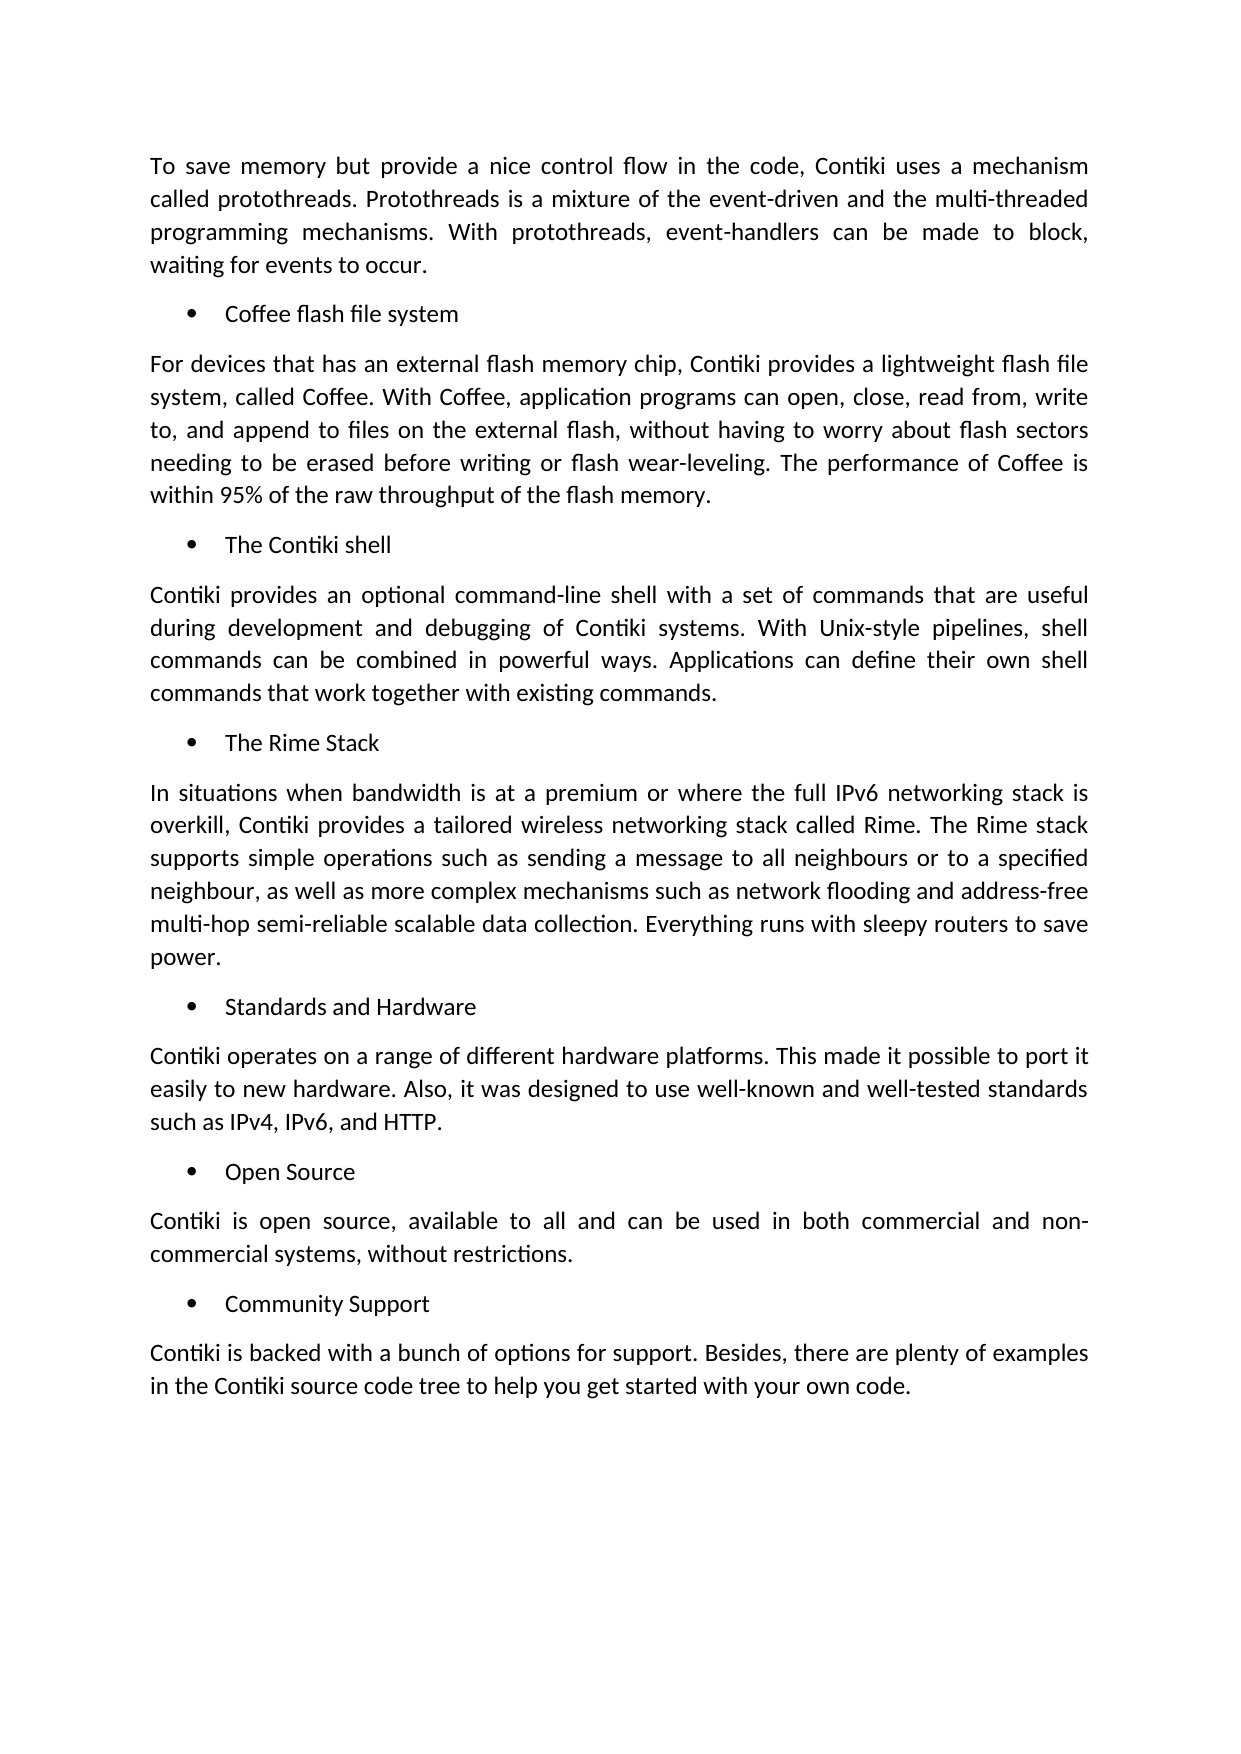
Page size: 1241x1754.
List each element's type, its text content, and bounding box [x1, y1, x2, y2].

text To save memory but provide a nice control flow in the code, Contiki uses a mechanism called protothreads. Protothreads is a mixture of the event-driven and the multi-threaded programming mechanisms. With protothreads, event-handlers can be made to block, waiting for events to occur. [150, 150, 1090, 279]
list Open Source [187, 1156, 1090, 1186]
list The Contiki shell [187, 529, 1090, 560]
text Contiki operates on a range of different hardware platforms. This made it possible to port it easily to new hardware. Also, it was designed to use well-known and well-tested standards such as IPv4, IPv6, and HTTP. [150, 1040, 1090, 1137]
text For devices that has an external flash memory chip, Contiki provides a lightweight flash file system, called Coffee. With Coffee, application programs can open, close, read from, write to, and append to files on the external flash, without having to worry about flash sectors needing to be erased before writing or flash wear-leveling. The performance of Coffee is within 95% of the raw throughput of the flash memory. [150, 348, 1090, 510]
list Standards and Hardware [187, 991, 1090, 1021]
text Contiki is open source, available to all and can be used in both commercial and non-commercial systems, without restrictions. [150, 1205, 1090, 1269]
text In situations when bandwidth is at a premium or where the full IPv6 networking stack is overkill, Contiki provides a tailored wireless networking stack called Rime. The Rime stack supports simple operations such as sending a message to all neighbours or to a specified neighbour, as well as more complex mechanisms such as network flooding and address-free multi-hop semi-reliable scalable data collection. Everything runs with sleepy routers to save power. [150, 777, 1090, 972]
text Contiki provides an optional command-line shell with a set of commands that are useful during development and debugging of Contiki systems. With Unix-style pipelines, shell commands can be combined in powerful ways. Applications can define their own shell commands that work together with existing commands. [150, 579, 1090, 708]
list Community Support [187, 1288, 1090, 1318]
text Contiki is backed with a bunch of options for support. Besides, there are plenty of examples in the Contiki source code tree to help you get started with your own code. [150, 1337, 1090, 1401]
list Coffee flash file system [187, 298, 1090, 329]
list The Rime Stack [187, 727, 1090, 758]
